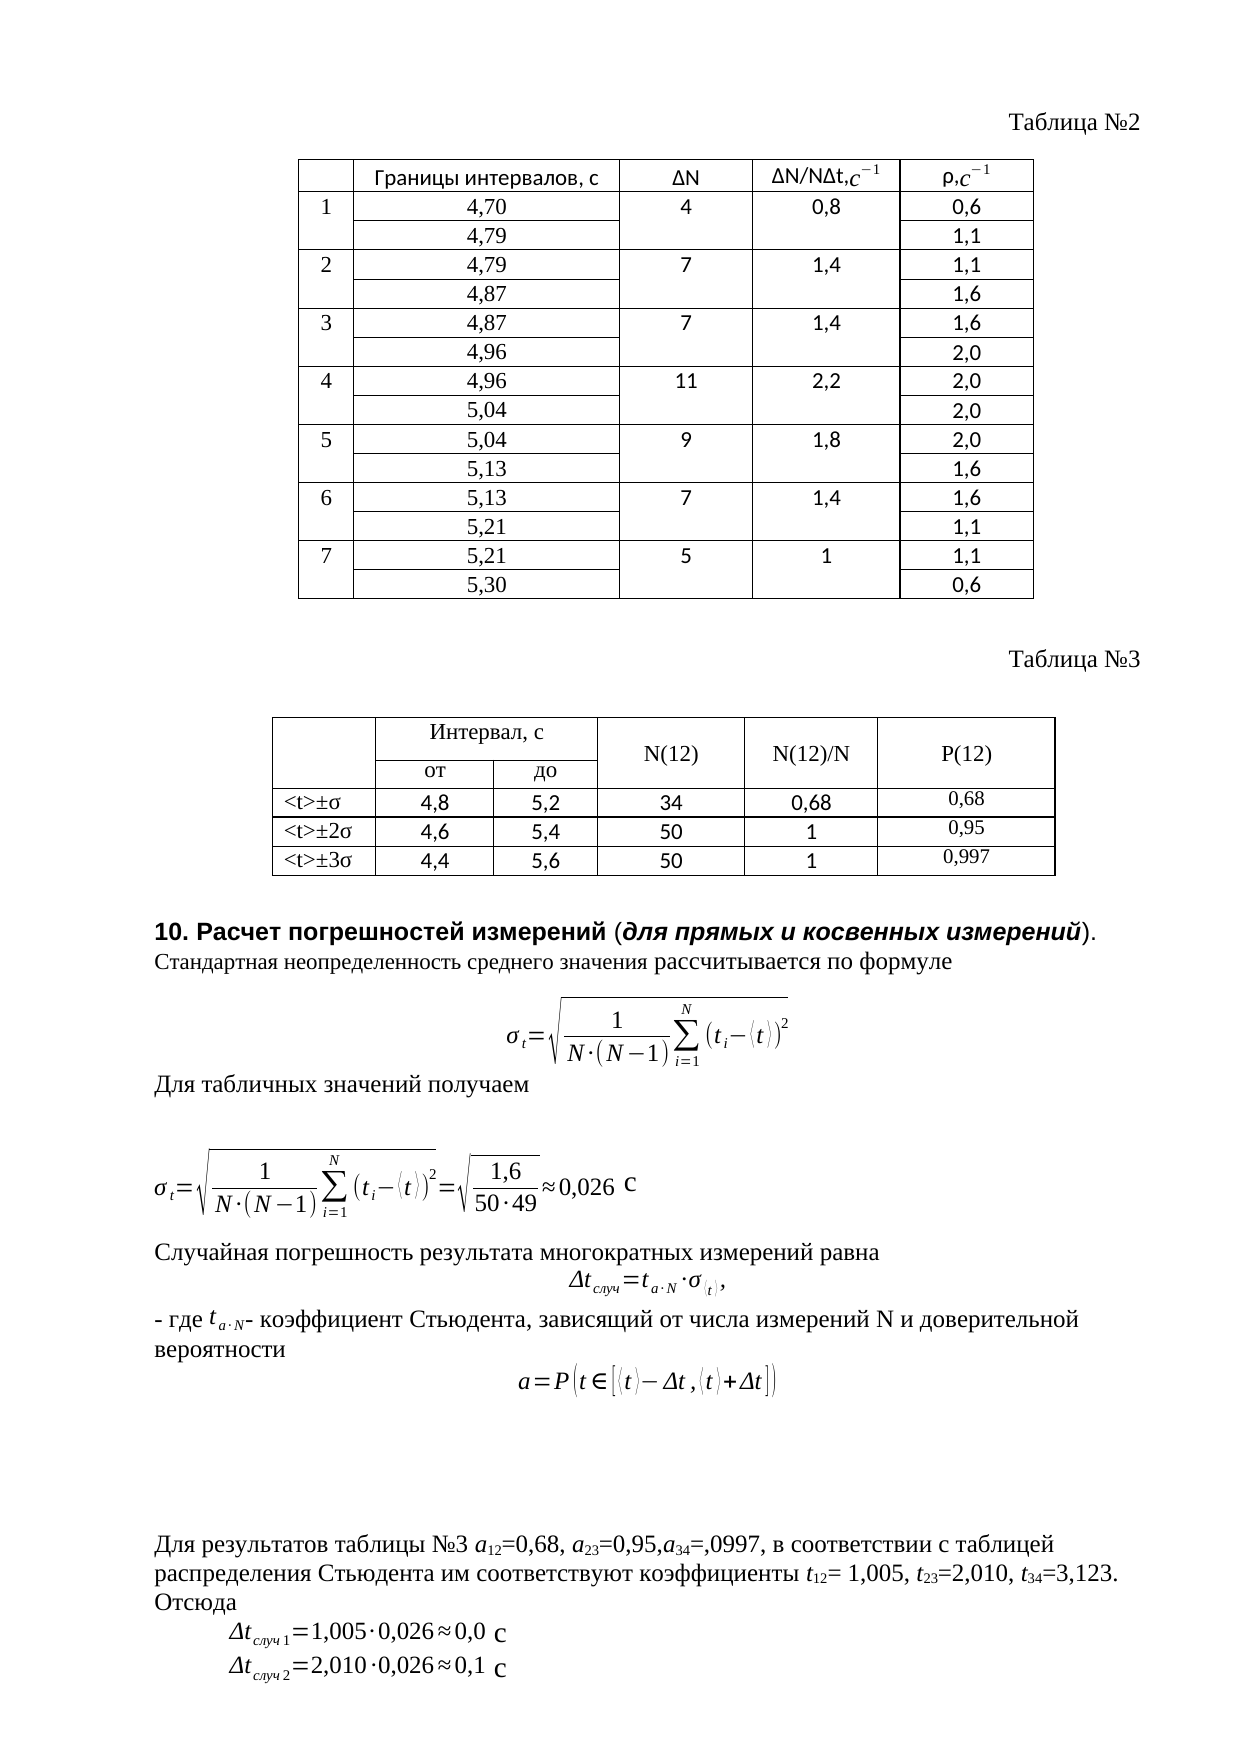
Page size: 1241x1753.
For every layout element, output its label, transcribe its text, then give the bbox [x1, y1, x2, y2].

table_cell 1,6 [901, 454, 1033, 482]
table_cell 50 [598, 847, 744, 874]
table_cell [620, 511, 752, 540]
table_cell 4 [299, 367, 353, 395]
table_cell 2 [299, 250, 353, 278]
text 10. Расчет погрешностей измерений (для прямых и косвенных измерений). [154, 917, 1140, 946]
table_cell 11 [620, 367, 752, 395]
table_cell 2,0 [901, 396, 1033, 424]
text с [154, 1147, 1140, 1220]
table_cell [620, 220, 752, 249]
table_cell 0,997 [878, 847, 1054, 874]
table_cell 0,95 [878, 818, 1054, 846]
table_cell 1,6 [901, 280, 1033, 307]
table_cell 7 [620, 483, 752, 511]
table_cell 1 [753, 541, 899, 569]
table_cell <t>±σ [273, 789, 375, 816]
table_cell 5 [299, 425, 353, 453]
table_cell 6 [299, 483, 353, 511]
table_header ΔN/NΔt, [753, 160, 899, 191]
table_cell 1 [299, 192, 353, 220]
table_header [273, 718, 375, 787]
table_cell 4,70 [354, 192, 619, 220]
table_cell 2,0 [901, 425, 1033, 453]
table_cell 5,13 [354, 483, 619, 511]
table_cell 1,1 [901, 250, 1033, 278]
table_cell 0,8 [753, 192, 899, 220]
text - где - коэффициент Стьюдента, зависящий от числа измерений N и доверительной вероятности [154, 1303, 1140, 1363]
table_cell 4,8 [376, 789, 493, 816]
table_cell 1,4 [753, 250, 899, 278]
table_cell 50 [598, 818, 744, 846]
table_cell 3 [299, 309, 353, 337]
table_cell 2,2 [753, 367, 899, 395]
table_header ρ, [901, 160, 1033, 191]
table_cell 1,8 [753, 425, 899, 453]
table_cell 5 [620, 541, 752, 569]
text с [228, 1616, 1140, 1650]
table_cell 4,96 [354, 367, 619, 395]
table_cell [299, 569, 353, 598]
text Таблица №3 [154, 651, 1140, 671]
table_cell 1 [745, 847, 877, 874]
table_cell 4,79 [354, 250, 619, 278]
table_header N(12)/N [745, 718, 877, 787]
table_cell 1,6 [901, 309, 1033, 337]
table_header Границы интервалов, с [354, 160, 619, 191]
table_cell 4,87 [354, 280, 619, 307]
table_cell 5,21 [354, 541, 619, 569]
table_header N(12) [598, 718, 744, 787]
table_cell [753, 453, 899, 482]
text Для результатов таблицы №3 а12=0,68, а23=0,95,а34=,0997, в соответствии с таблицей распределения Стьюдента им соответствуют коэффициенты t12= 1,005, t23=2,010, t34=3,123. Отсюда [154, 1529, 1140, 1616]
table_cell до [494, 761, 597, 787]
table_cell [299, 453, 353, 482]
table_cell 5,04 [354, 396, 619, 424]
table_cell 1,4 [753, 309, 899, 337]
table_cell 1,6 [901, 483, 1033, 511]
table_cell 7 [620, 250, 752, 278]
table_cell [620, 337, 752, 366]
table_cell 5,30 [354, 570, 619, 598]
table_cell 5,4 [494, 818, 597, 846]
table_cell 2,0 [901, 367, 1033, 395]
table_cell 1,1 [901, 221, 1033, 249]
table_cell [299, 337, 353, 366]
table_cell 0,6 [901, 192, 1033, 220]
table_cell 34 [598, 789, 744, 816]
table_cell 7 [299, 541, 353, 569]
table_cell 4 [620, 192, 752, 220]
table_cell [299, 511, 353, 540]
table_cell [753, 279, 899, 307]
table_cell [620, 569, 752, 598]
table_cell 5,2 [494, 789, 597, 816]
table_cell от [376, 761, 493, 787]
table_cell 4,4 [376, 847, 493, 874]
table_cell [753, 337, 899, 366]
table_cell <t>±3σ [273, 847, 375, 874]
table_cell 1,1 [901, 541, 1033, 569]
table_cell [620, 453, 752, 482]
table_cell 7 [620, 309, 752, 337]
table_cell [299, 220, 353, 249]
table_cell [620, 395, 752, 424]
text с [228, 1650, 1140, 1685]
text Таблица №2 [154, 113, 1140, 134]
table_cell 9 [620, 425, 752, 453]
table_header P(12) [878, 718, 1054, 787]
table_cell 5,04 [354, 425, 619, 453]
table_cell [753, 511, 899, 540]
table_cell 4,87 [354, 309, 619, 337]
table_header ΔN [620, 160, 752, 191]
table_cell 1 [745, 818, 877, 846]
text Случайная погрешность результата многократных измерений равна [154, 1237, 1140, 1266]
table_cell [620, 279, 752, 307]
table_cell 4,6 [376, 818, 493, 846]
text Для табличных значений получаем [154, 1069, 1140, 1097]
table_cell 2,0 [901, 338, 1033, 366]
table_cell [753, 220, 899, 249]
table_cell 1,4 [753, 483, 899, 511]
table_cell 5,6 [494, 847, 597, 874]
table_cell <t>±2σ [273, 818, 375, 846]
table_cell 5,13 [354, 454, 619, 482]
table_cell 5,21 [354, 512, 619, 540]
table_cell 1,1 [901, 512, 1033, 540]
table_cell [299, 279, 353, 307]
text Стандартная неопределенность среднего значения рассчитывается по формуле [154, 946, 1140, 975]
table_cell [753, 395, 899, 424]
table_cell 4,96 [354, 338, 619, 366]
table_header Интервал, с [376, 718, 597, 759]
table_cell [753, 569, 899, 598]
table_header [299, 160, 353, 191]
table_cell 0,68 [745, 789, 877, 816]
table_cell 0,6 [901, 570, 1033, 598]
table_cell [299, 395, 353, 424]
table_cell 4,79 [354, 221, 619, 249]
table_cell 0,68 [878, 789, 1054, 816]
